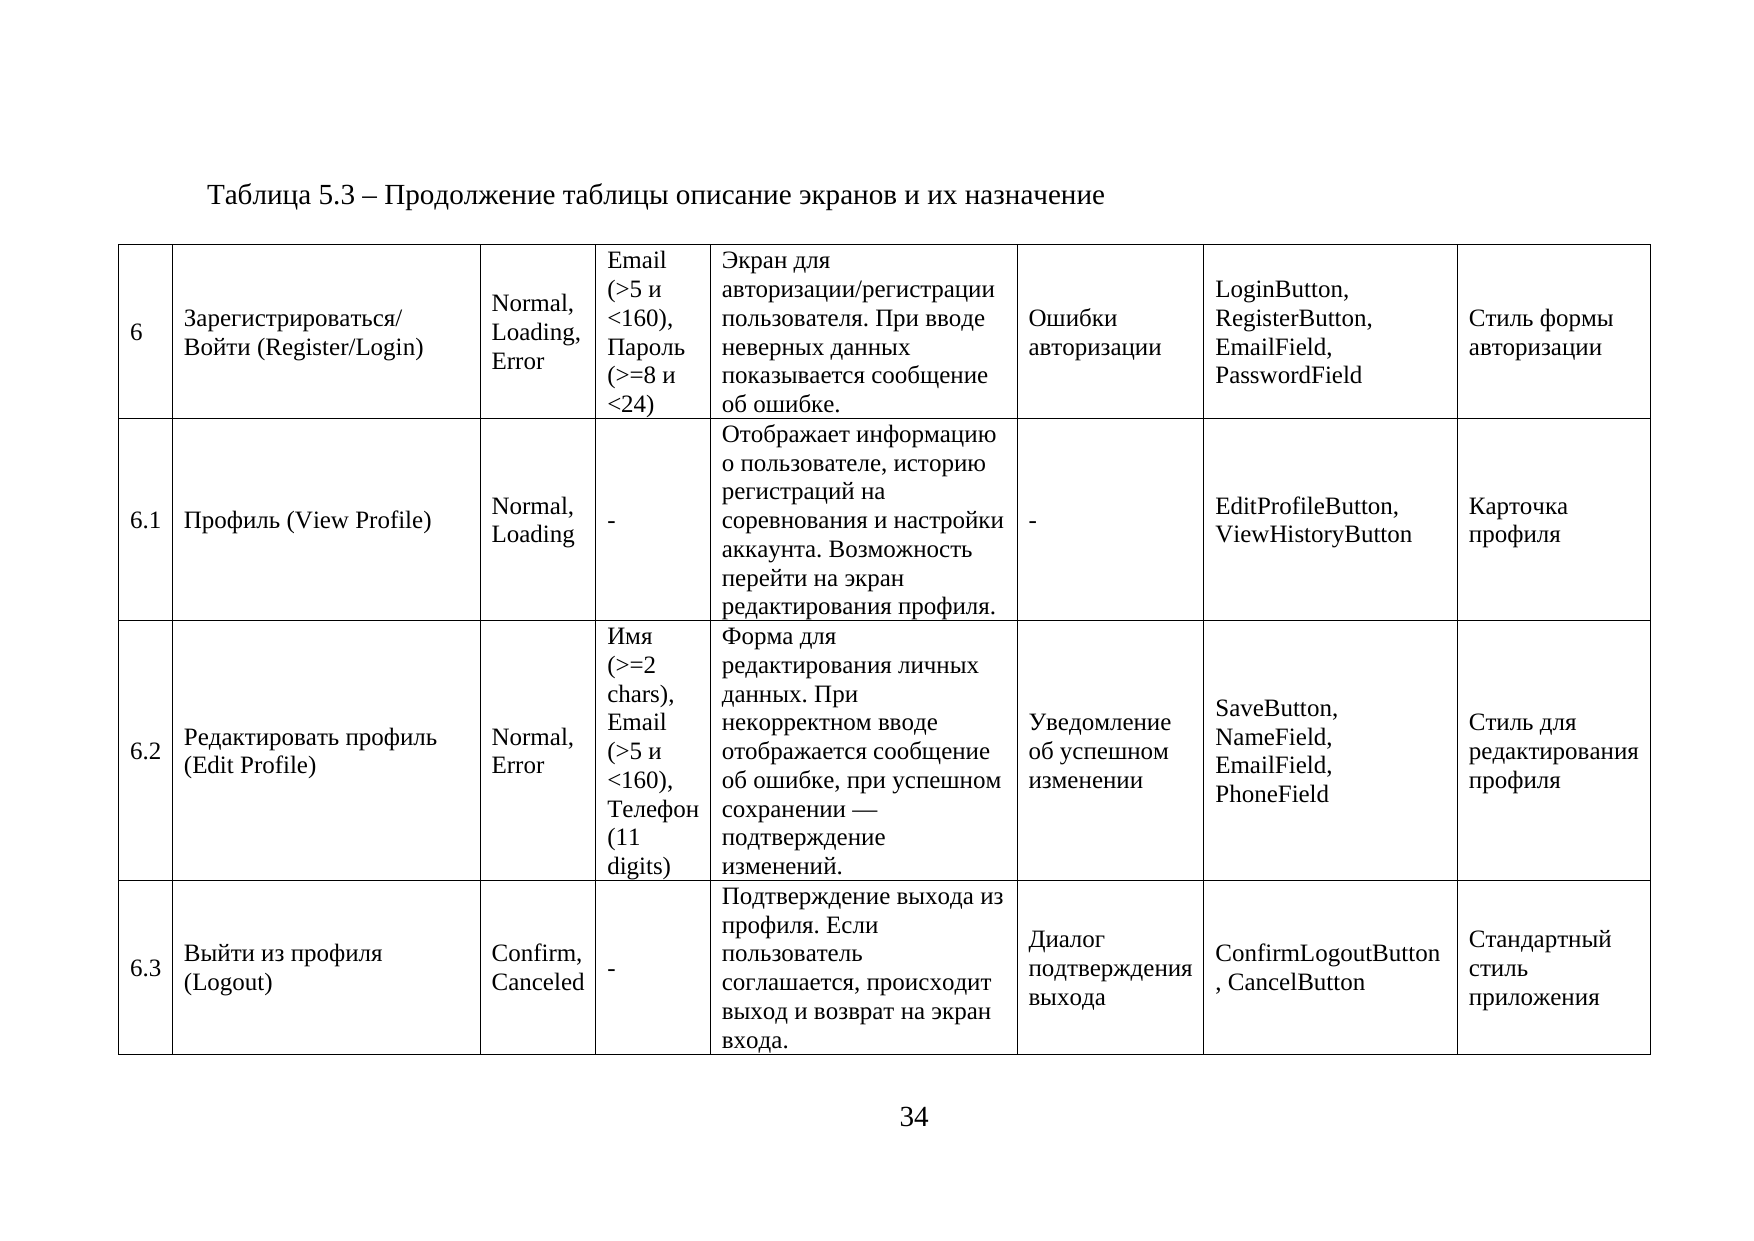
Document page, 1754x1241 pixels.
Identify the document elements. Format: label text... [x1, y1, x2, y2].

table_cell 6.1 [119, 419, 172, 620]
table_cell Стиль для редактирования профиля [1458, 621, 1650, 880]
table_cell EditProfileButton, ViewHistoryButton [1204, 419, 1457, 620]
table_cell - [596, 881, 710, 1053]
table_cell Имя (>=2 chars), Email (>5 и <160), Телефон (11 digits) [596, 621, 710, 880]
table_header Зарегистрироваться/Войти (Register/Login) [173, 245, 480, 418]
table_cell Confirm, Canceled [481, 881, 595, 1053]
text Таблица 5.3 – Продолжение таблицы описание экранов и их назначение [118, 177, 1636, 211]
table_header Ошибки авторизации [1018, 245, 1203, 418]
table_header Экран для авторизации/регистрации пользователя. При вводе неверных данных показывается сообщение об ошибке. [711, 245, 1017, 418]
table_cell Стандартный стиль приложения [1458, 881, 1650, 1053]
table_cell Normal, Loading [481, 419, 595, 620]
table_cell Normal, Error [481, 621, 595, 880]
table_header Normal, Loading, Error [481, 245, 595, 418]
table_cell Редактировать профиль (Edit Profile) [173, 621, 480, 880]
table_cell - [1018, 419, 1203, 620]
table_cell SaveButton, NameField, EmailField, PhoneField [1204, 621, 1457, 880]
table_header LoginButton, RegisterButton, EmailField, PasswordField [1204, 245, 1457, 418]
table_header 6 [119, 245, 172, 418]
table_cell Выйти из профиля (Logout) [173, 881, 480, 1053]
table_cell Уведомление об успешном изменении [1018, 621, 1203, 880]
table_cell Отображает информацию о пользователе, историю регистраций на соревнования и настройки аккаунта. Возможность перейти на экран редактирования профиля. [711, 419, 1017, 620]
table_cell - [596, 419, 710, 620]
table_cell Форма для редактирования личных данных. При некорректном вводе отображается сообщение об ошибке, при успешном сохранении — подтверждение изменений. [711, 621, 1017, 880]
table_cell Профиль (View Profile) [173, 419, 480, 620]
table_cell Подтверждение выхода из профиля. Если пользователь соглашается, происходит выход и возврат на экран входа. [711, 881, 1017, 1053]
table_cell ConfirmLogoutButton, CancelButton [1204, 881, 1457, 1053]
table_cell Карточка профиля [1458, 419, 1650, 620]
table_cell 6.3 [119, 881, 172, 1053]
table_header Email (>5 и <160), Пароль (>=8 и <24) [596, 245, 710, 418]
table_cell Диалог подтверждения выхода [1018, 881, 1203, 1053]
table_cell 6.2 [119, 621, 172, 880]
table_header Стиль формы авторизации [1458, 245, 1650, 418]
